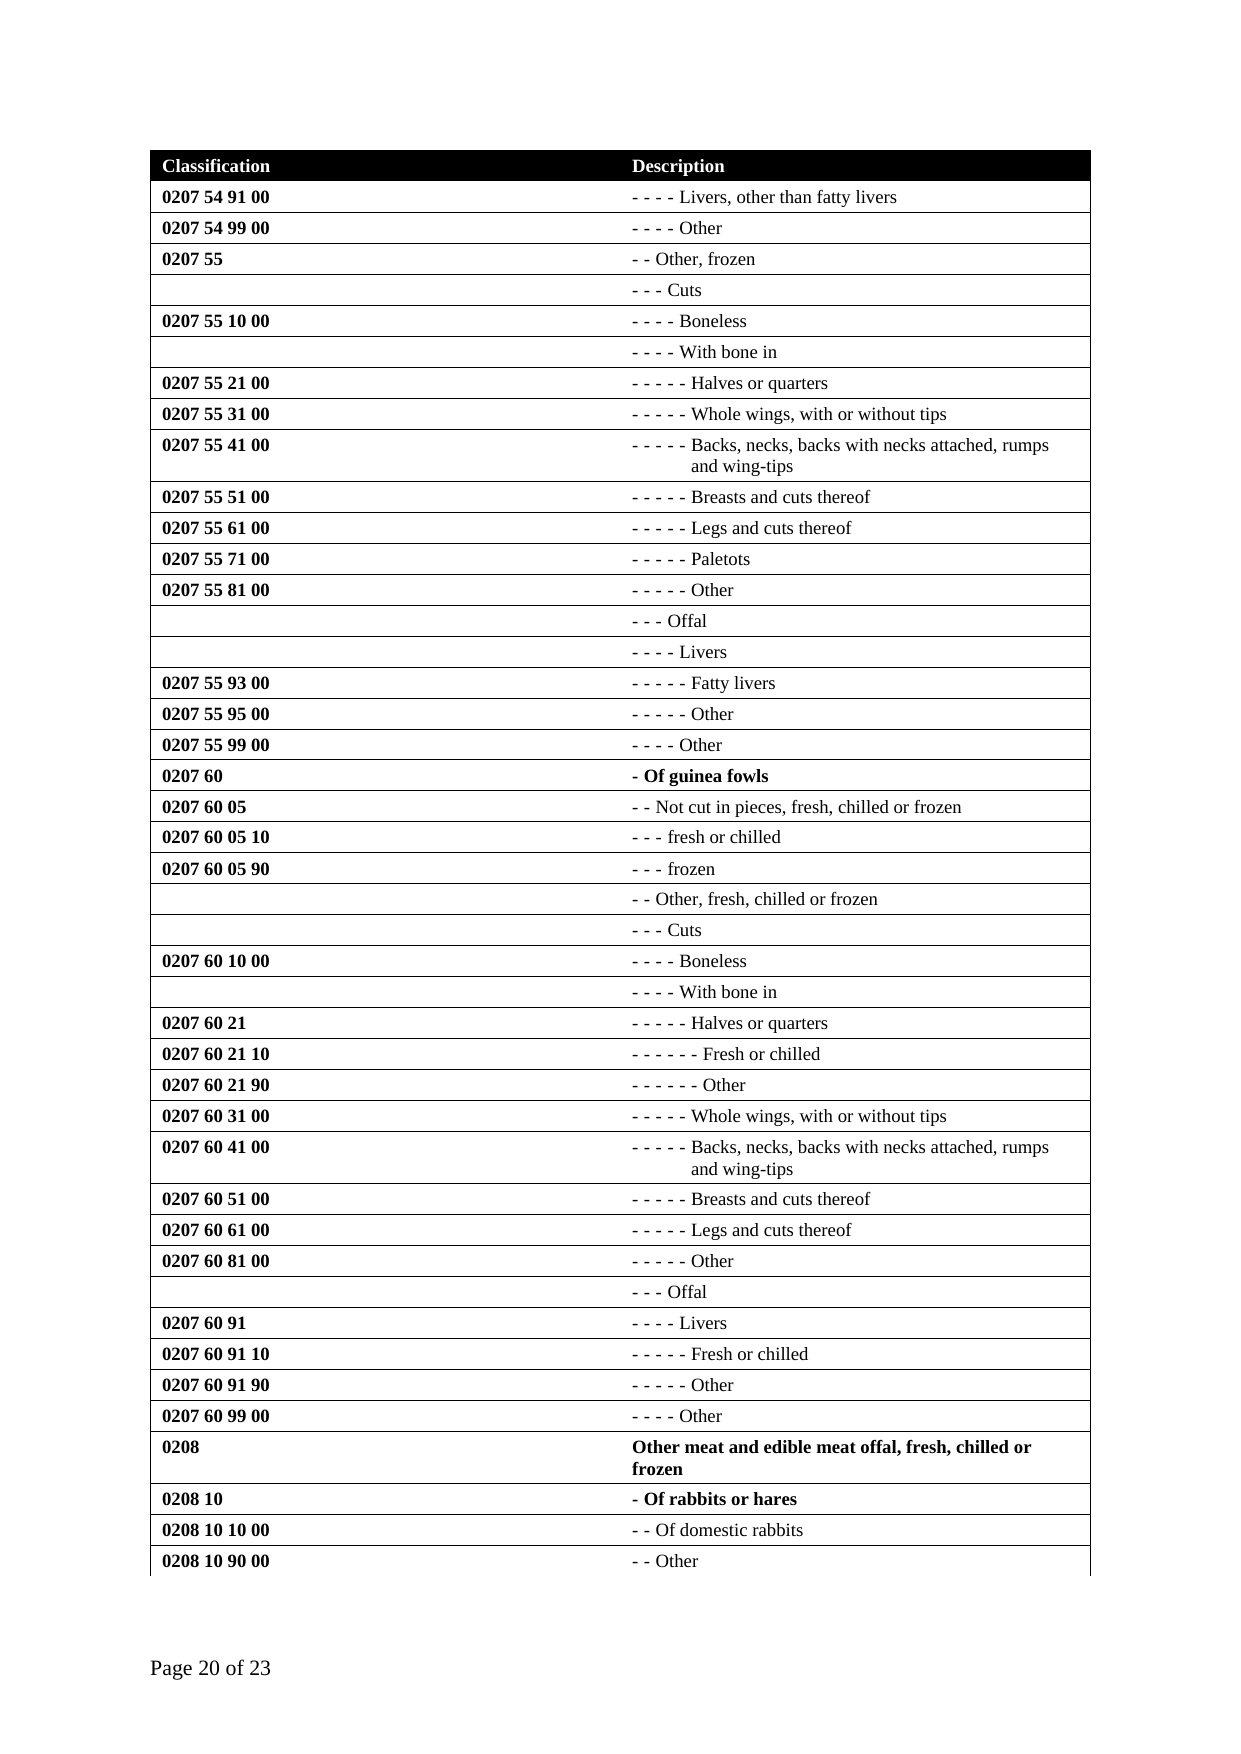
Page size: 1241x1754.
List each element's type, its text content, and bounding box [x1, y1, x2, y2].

table_cell 0207 55 95 00 [151, 699, 621, 728]
table_cell - - - - - Other [621, 1246, 1090, 1276]
table_cell - - - Offal [621, 1277, 1090, 1307]
table_cell - - - - - - Fresh or chilled [621, 1039, 1090, 1069]
table_cell 0207 55 51 00 [151, 482, 621, 512]
table_cell - - - - - Breasts and cuts thereof [621, 1184, 1090, 1214]
table_cell 0207 55 99 00 [151, 730, 621, 759]
table_cell 0207 60 21 10 [151, 1039, 621, 1069]
table_cell 0207 60 91 10 [151, 1339, 621, 1369]
table_cell - - - Cuts [621, 275, 1090, 305]
table_cell - - Other, fresh, chilled or frozen [621, 884, 1090, 914]
table_header Description [621, 151, 1090, 181]
table_cell 0207 60 05 90 [151, 853, 621, 883]
table_cell 0207 55 61 00 [151, 513, 621, 543]
table_cell 0208 [151, 1432, 621, 1483]
table_cell 0207 55 41 00 [151, 430, 621, 481]
table_cell [151, 1277, 621, 1307]
table_cell 0207 60 05 [151, 791, 621, 821]
table_cell - - - - Livers [621, 637, 1090, 667]
table_cell 0207 60 51 00 [151, 1184, 621, 1214]
table_cell - - - - - Paletots [621, 544, 1090, 574]
table_cell - - - - - Halves or quarters [621, 1008, 1090, 1038]
table_cell - - - - - Other [621, 699, 1090, 728]
table_cell 0207 60 91 [151, 1308, 621, 1338]
table_cell 0207 55 93 00 [151, 668, 621, 697]
table_cell - - - Cuts [621, 915, 1090, 945]
table_cell - - - - Boneless [621, 306, 1090, 336]
table_cell - - - - - Whole wings, with or without tips [621, 399, 1090, 428]
table_cell - - - - - Fatty livers [621, 668, 1090, 697]
table_cell - - - - With bone in [621, 977, 1090, 1007]
table_header Classification [151, 151, 621, 181]
table_cell - - - - Other [621, 730, 1090, 759]
table_cell [151, 606, 621, 636]
table_cell - - - - - Fresh or chilled [621, 1339, 1090, 1369]
table_cell 0207 55 [151, 244, 621, 274]
table_cell - - - - Livers [621, 1308, 1090, 1338]
table_cell - - - Offal [621, 606, 1090, 636]
table_cell 0207 55 10 00 [151, 306, 621, 336]
table_cell - - - - - - Other [621, 1070, 1090, 1100]
table_cell [151, 275, 621, 305]
table_cell 0207 55 71 00 [151, 544, 621, 574]
table_cell 0208 10 10 00 [151, 1515, 621, 1545]
table_cell 0207 60 [151, 760, 621, 790]
table_cell - - - - - Other [621, 1370, 1090, 1400]
table_cell - - - - - Whole wings, with or without tips [621, 1101, 1090, 1131]
table_cell 0207 60 61 00 [151, 1215, 621, 1245]
table_cell [151, 637, 621, 667]
table_cell [151, 884, 621, 914]
table_cell - - - - - Halves or quarters [621, 368, 1090, 397]
table_cell - - - - Other [621, 213, 1090, 243]
table_cell 0207 60 81 00 [151, 1246, 621, 1276]
table_cell - - - fresh or chilled [621, 822, 1090, 852]
table_cell [151, 337, 621, 367]
table_cell 0207 54 91 00 [151, 181, 621, 212]
table_cell 0207 55 81 00 [151, 575, 621, 605]
table_cell 0207 60 41 00 [151, 1132, 621, 1183]
table_cell - - - - Livers, other than fatty livers [621, 181, 1090, 212]
table_cell 0207 55 31 00 [151, 399, 621, 428]
table_cell 0208 10 90 00 [151, 1546, 621, 1576]
table_cell [151, 977, 621, 1007]
table_cell - - - - - Backs, necks, backs with necks attached, rumps and wing-tips [621, 1132, 1090, 1183]
table_cell - - - - Boneless [621, 946, 1090, 976]
table_cell 0207 55 21 00 [151, 368, 621, 397]
table_cell 0208 10 [151, 1484, 621, 1514]
table_cell - - - - - Breasts and cuts thereof [621, 482, 1090, 512]
table_cell - - Not cut in pieces, fresh, chilled or frozen [621, 791, 1090, 821]
table_cell 0207 60 99 00 [151, 1401, 621, 1431]
table_cell - - Of domestic rabbits [621, 1515, 1090, 1545]
table_cell - - - - - Legs and cuts thereof [621, 513, 1090, 543]
table_cell - - Other [621, 1546, 1090, 1576]
table_cell 0207 60 21 [151, 1008, 621, 1038]
table_cell 0207 60 10 00 [151, 946, 621, 976]
table_cell - Of rabbits or hares [621, 1484, 1090, 1514]
table_cell 0207 54 99 00 [151, 213, 621, 243]
table_cell - - - - Other [621, 1401, 1090, 1431]
table_cell - - - - - Other [621, 575, 1090, 605]
table_cell Other meat and edible meat offal, fresh, chilled or frozen [621, 1432, 1090, 1483]
table_cell 0207 60 05 10 [151, 822, 621, 852]
table_cell - - - - - Backs, necks, backs with necks attached, rumps and wing-tips [621, 430, 1090, 481]
table_cell - - - - - Legs and cuts thereof [621, 1215, 1090, 1245]
table_cell - - - frozen [621, 853, 1090, 883]
table_cell - - Other, frozen [621, 244, 1090, 274]
table_cell [151, 915, 621, 945]
table_cell 0207 60 21 90 [151, 1070, 621, 1100]
table_cell - - - - With bone in [621, 337, 1090, 367]
table_cell 0207 60 91 90 [151, 1370, 621, 1400]
table_cell - Of guinea fowls [621, 760, 1090, 790]
table_cell 0207 60 31 00 [151, 1101, 621, 1131]
